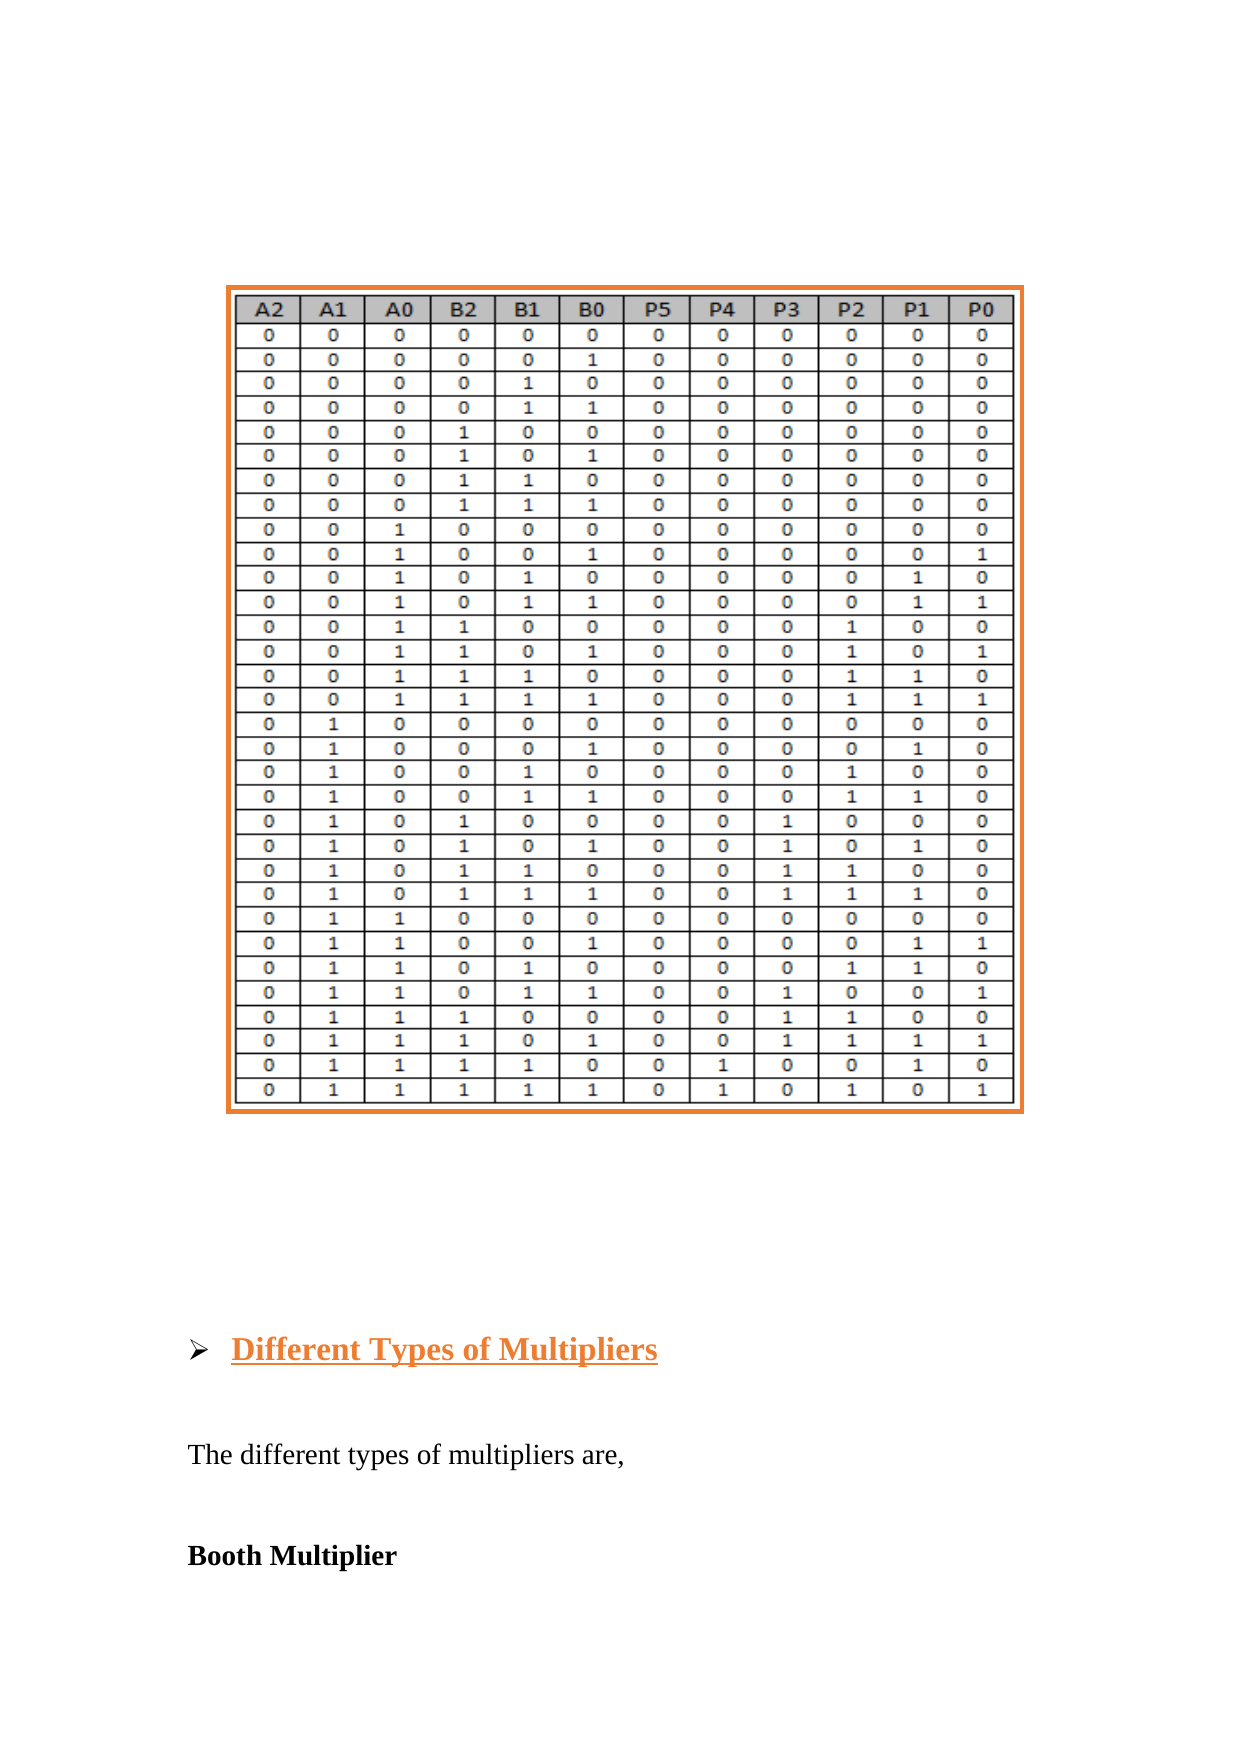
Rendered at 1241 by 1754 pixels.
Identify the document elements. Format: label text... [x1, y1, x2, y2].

picture [231, 290, 1020, 1109]
list Different Types of Multipliers [187, 1330, 1062, 1368]
text The different types of multipliers are, [187, 1437, 1062, 1471]
text Booth Multiplier [187, 1538, 1062, 1572]
